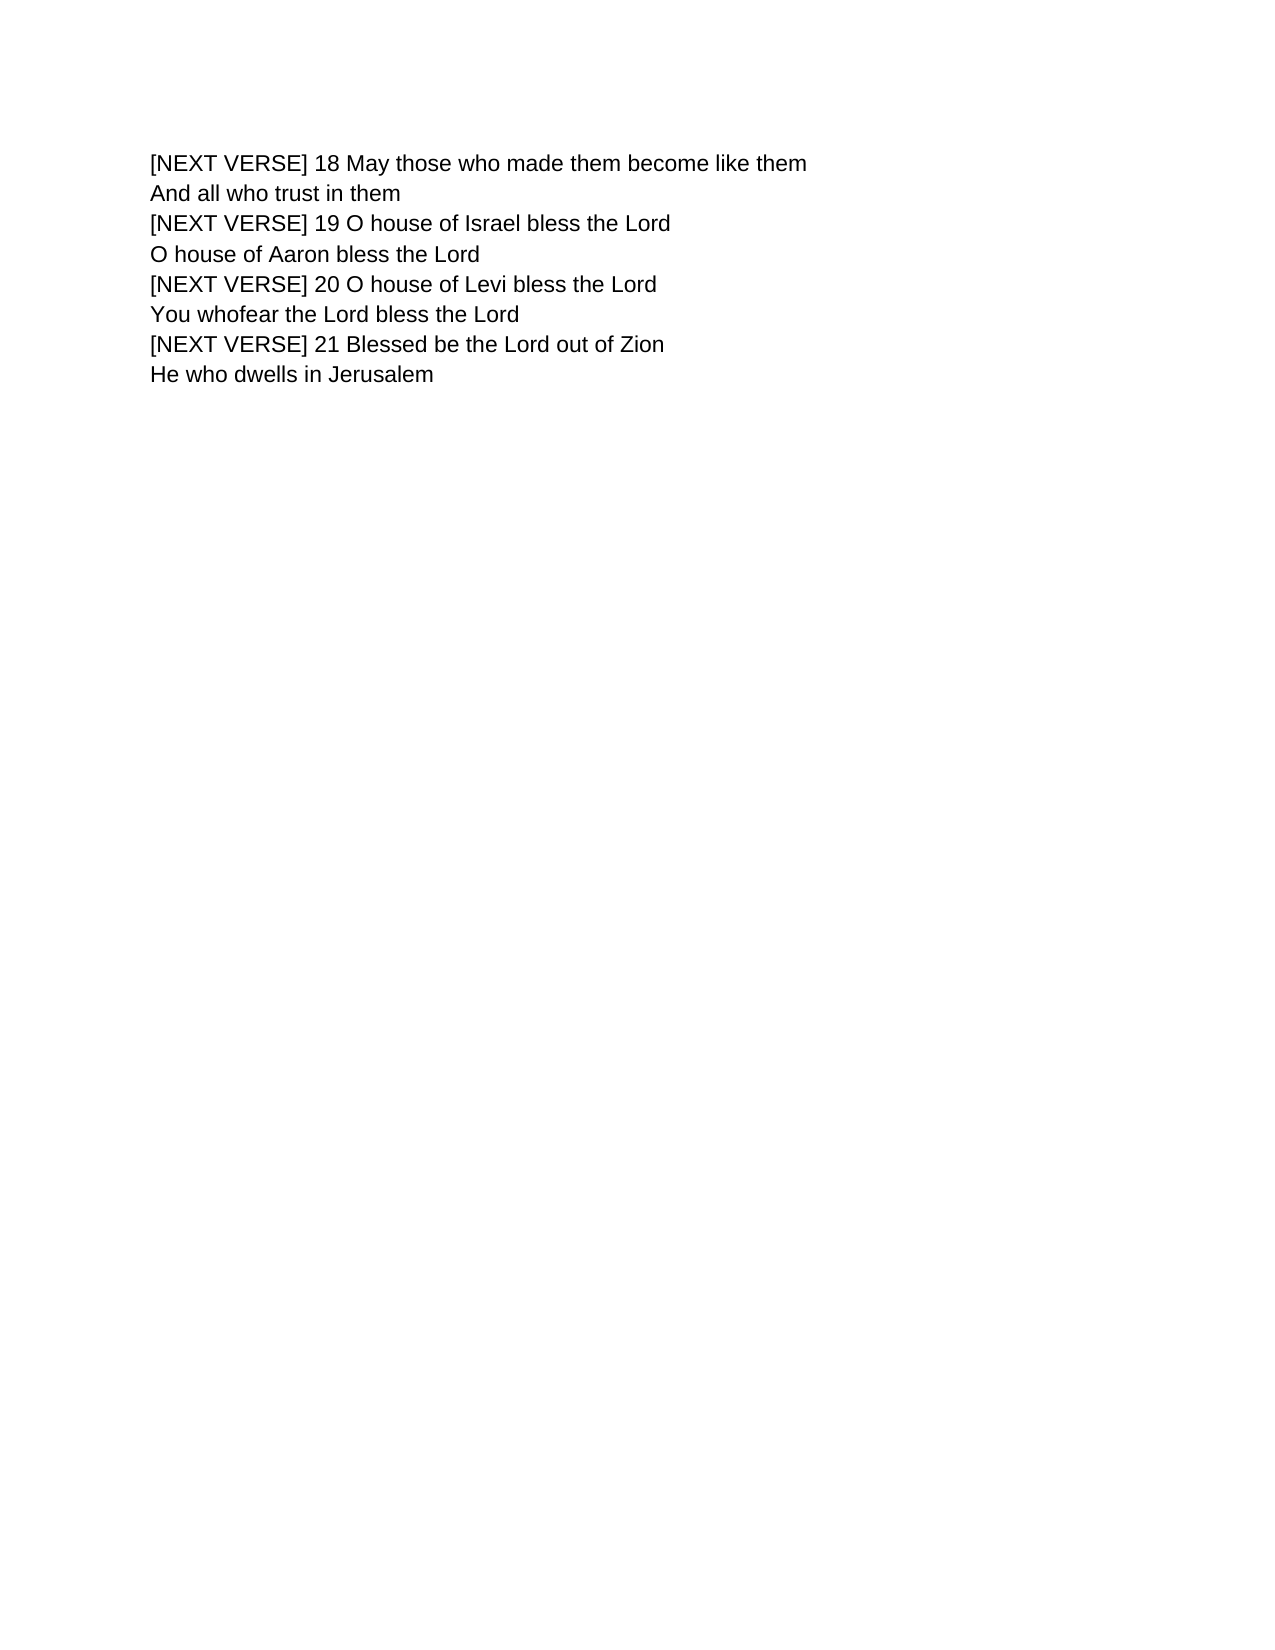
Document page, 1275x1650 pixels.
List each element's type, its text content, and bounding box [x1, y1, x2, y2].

text And all who trust in them [150, 180, 1125, 207]
text [NEXT VERSE] 21 Blessed be the Lord out of Zion [150, 331, 1125, 358]
text O house of Aaron bless the Lord [150, 241, 1125, 267]
text He who dwells in Jerusalem [150, 361, 1125, 388]
text [NEXT VERSE] 20 O house of Levi bless the Lord [150, 271, 1125, 297]
text [NEXT VERSE] 19 O house of Israel bless the Lord [150, 210, 1125, 237]
text [NEXT VERSE] 18 May those who made them become like them [150, 150, 1125, 176]
text You whofear the Lord bless the Lord [150, 301, 1125, 327]
